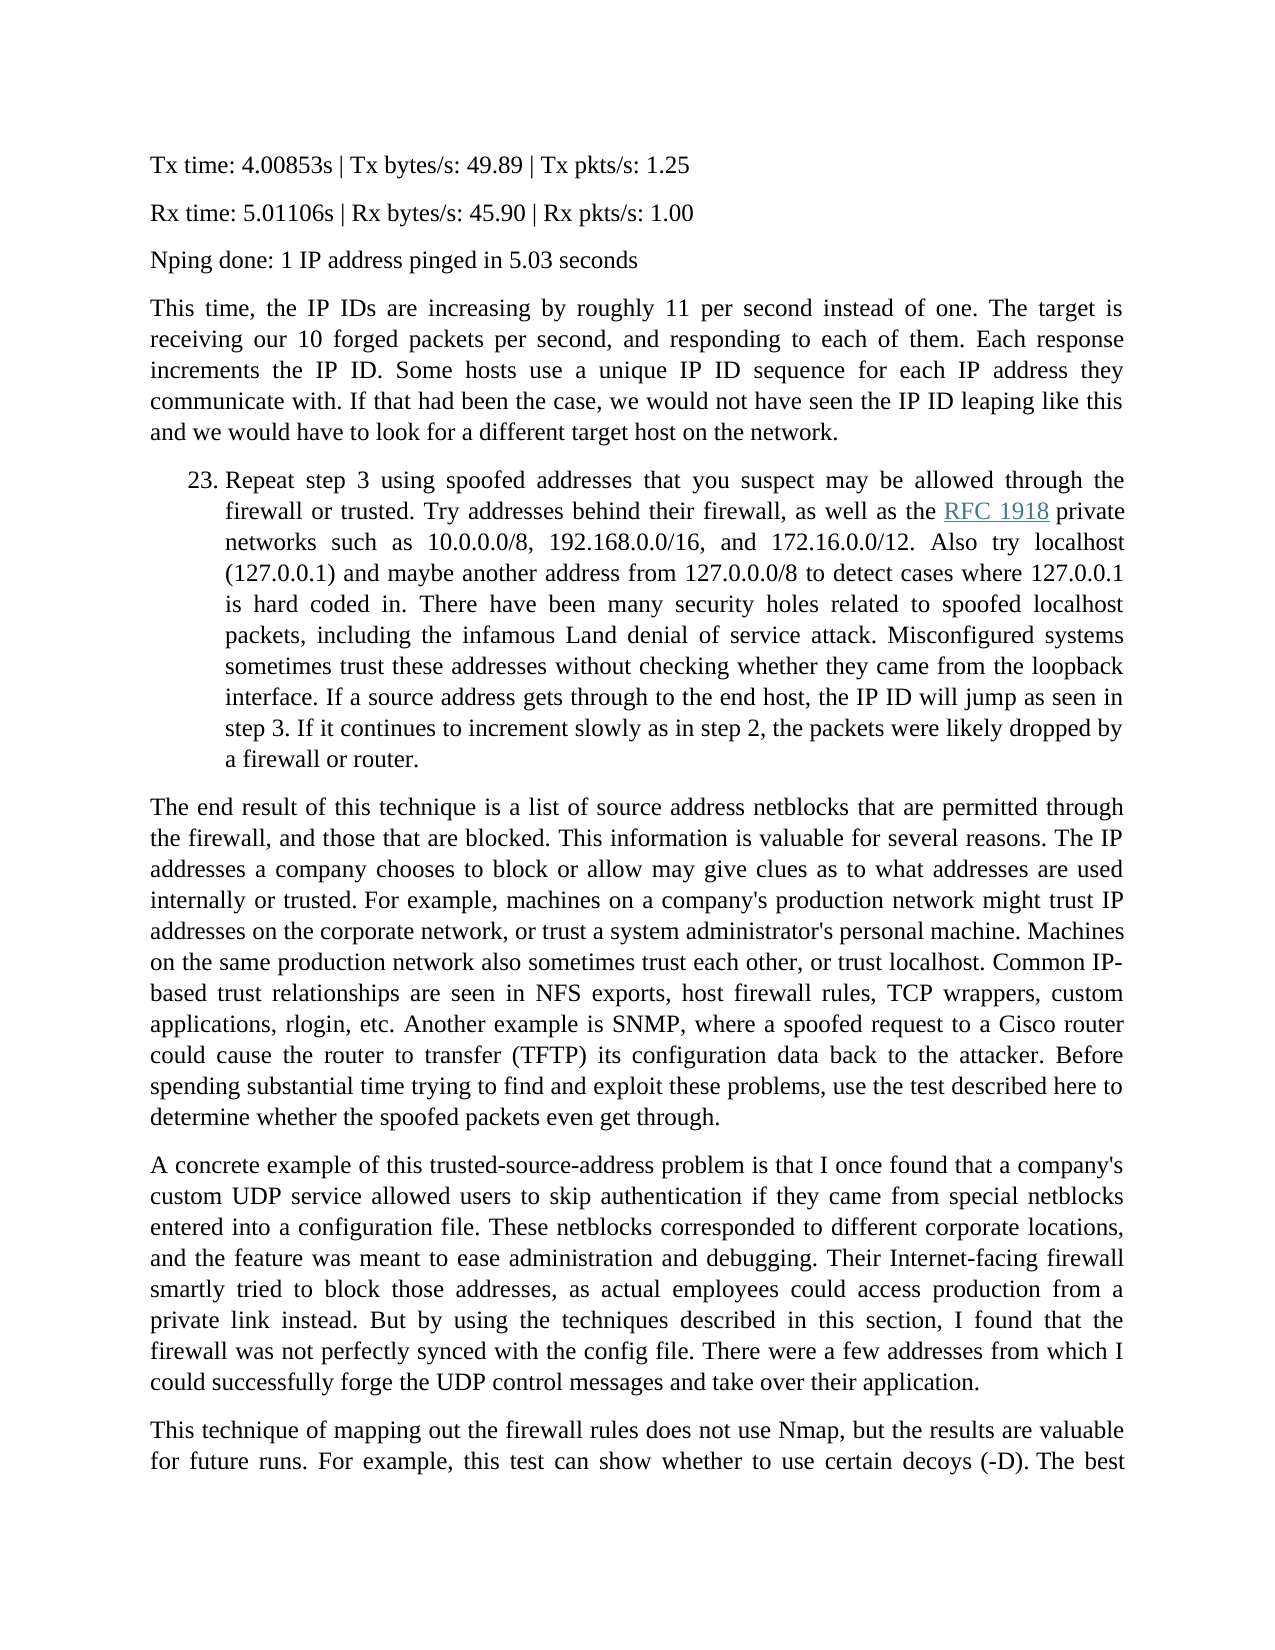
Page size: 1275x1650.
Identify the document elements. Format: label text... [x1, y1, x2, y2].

text Rx time: 5.01106s | Rx bytes/s: 45.90 | Rx pkts/s: 1.00 [150, 198, 1125, 226]
text This time, the IP IDs are increasing by roughly 11 per second instead of one. The target is receiving our 10 forged packets per second, and responding to each of them. Each response increments the IP ID. Some hosts use a unique IP ID sequence for each IP address they communicate with. If that had been the case, we would not have seen the IP ID leaping like this and we would have to look for a different target host on the network. [150, 293, 1125, 446]
text Tx time: 4.00853s | Tx bytes/s: 49.89 | Tx pkts/s: 1.25 [150, 150, 1125, 179]
list Repeat step 3 using spoofed addresses that you suspect may be allowed through the firewall or trusted. Try addresses behind their firewall, as well as the RFC 1918 private networks such as 10.0.0.0/8, 192.168.0.0/16, and 172.16.0.0/12. Also try localhost (127.0.0.1) and maybe another address from 127.0.0.0/8 to detect cases where 127.0.0.1 is hard coded in. There have been many security holes related to spoofed localhost packets, including the infamous Land denial of service attack. Misconfigured systems sometimes trust these addresses without checking whether they came from the loopback interface. If a source address gets through to the end host, the IP ID will jump as seen in step 3. If it continues to increment slowly as in step 2, the packets were likely dropped by a firewall or router. [187, 465, 1125, 773]
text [150, 1415, 1125, 1475]
text The end result of this technique is a list of source address netblocks that are permitted through the firewall, and those that are blocked. This information is valuable for several reasons. The IP addresses a company chooses to block or allow may give clues as to what addresses are used internally or trusted. For example, machines on a company's production network might trust IP addresses on the corporate network, or trust a system administrator's personal machine. Machines on the same production network also sometimes trust each other, or trust localhost. Common IP-based trust relationships are seen in NFS exports, host firewall rules, TCP wrappers, custom applications, rlogin, etc. Another example is SNMP, where a spoofed request to a Cisco router could cause the router to transfer (TFTP) its configuration data back to the attacker. Before spending substantial time trying to find and exploit these problems, use the test described here to determine whether the spoofed packets even get through. [150, 792, 1125, 1131]
text Nping done: 1 IP address pinged in 5.03 seconds [150, 245, 1125, 274]
text A concrete example of this trusted-source-address problem is that I once found that a company's custom UDP service allowed users to skip authentication if they came from special netblocks entered into a configuration file. These netblocks corresponded to different corporate locations, and the feature was meant to ease administration and debugging. Their Internet-facing firewall smartly tried to block those addresses, as actual employees could access production from a private link instead. But by using the techniques described in this section, I found that the firewall was not perfectly synced with the config file. There were a few addresses from which I could successfully forge the UDP control messages and take over their application. [150, 1150, 1125, 1396]
